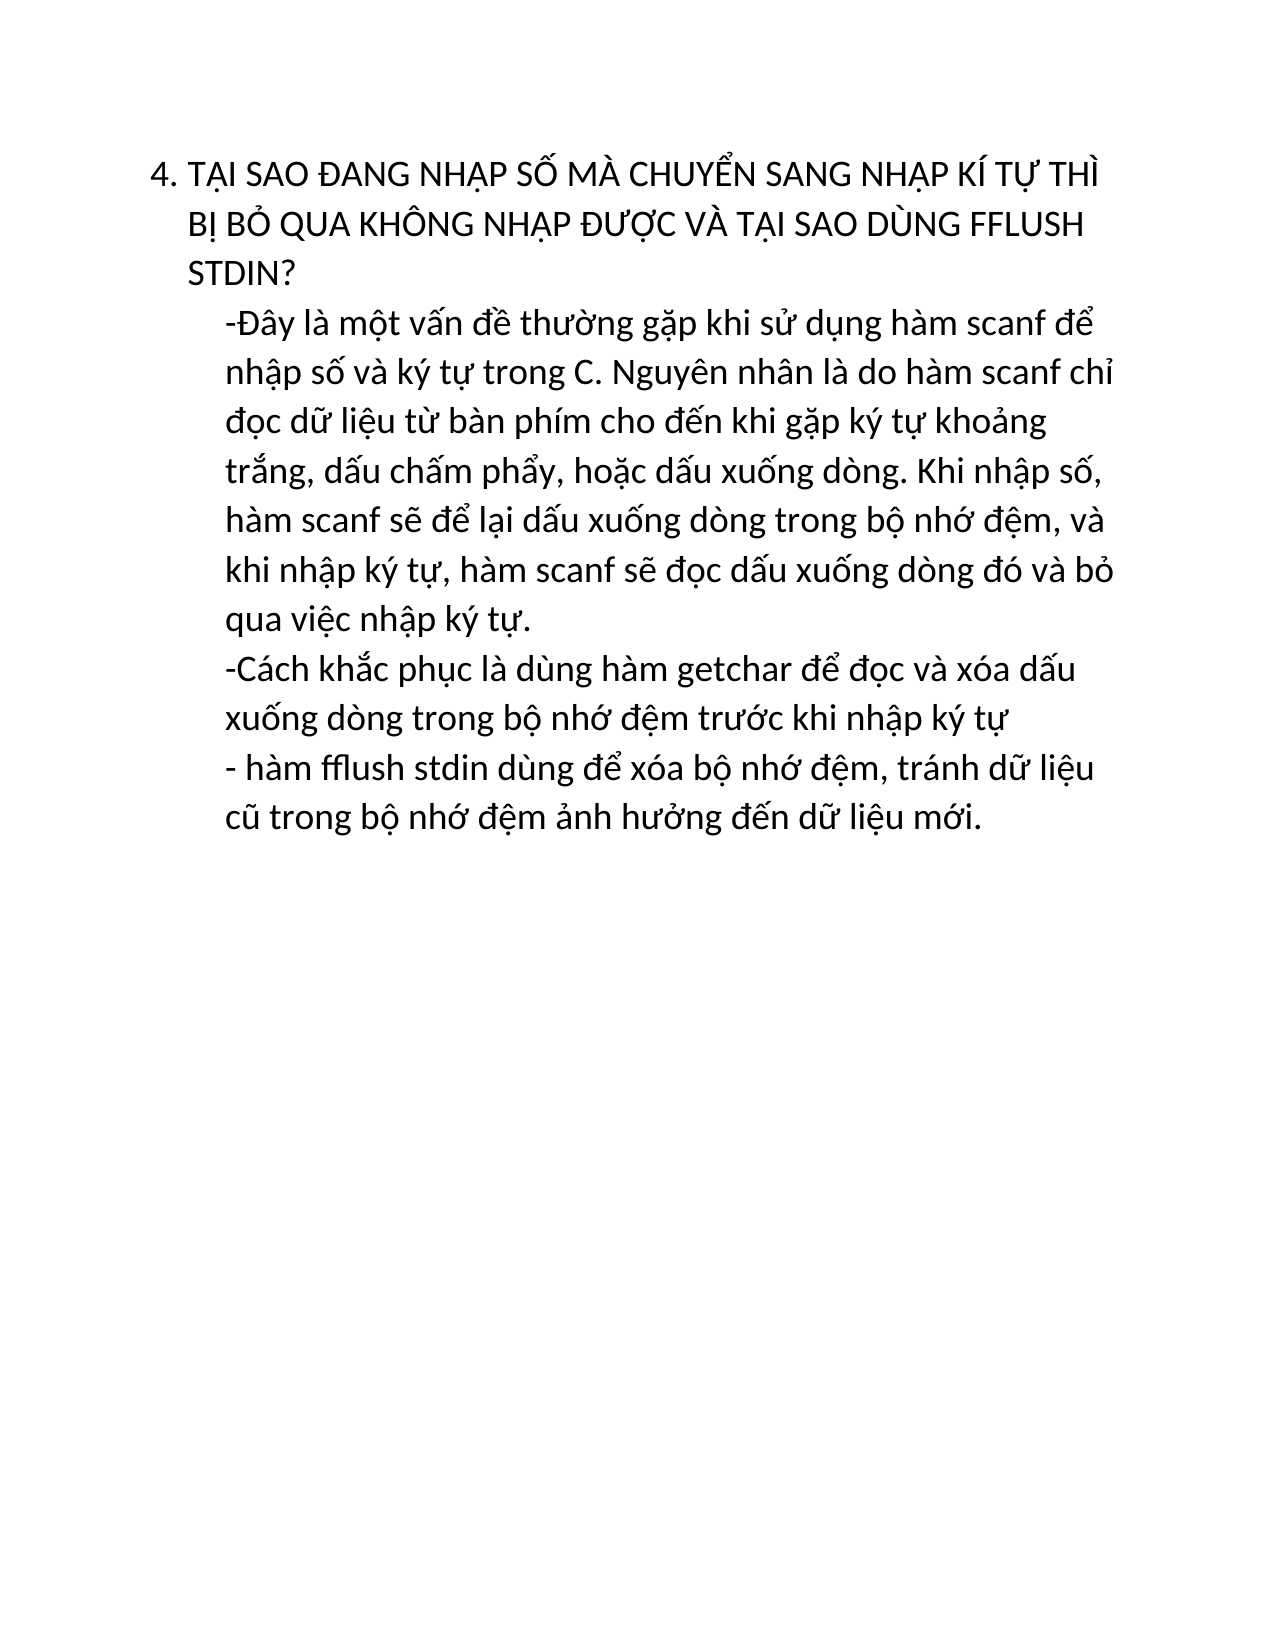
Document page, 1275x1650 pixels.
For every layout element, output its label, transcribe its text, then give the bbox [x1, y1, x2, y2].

list -Cách khắc phục là dùng hàm getchar để đọc và xóa dấu xuống dòng trong bộ nhớ đệm trước khi nhập ký tự [225, 645, 1125, 740]
list TẠI SAO ĐANG NHẬP SỐ MÀ CHUYỂN SANG NHẬP KÍ TỰ THÌ BỊ BỎ QUA KHÔNG NHẬP ĐƯỢC VÀ TẠI SAO DÙNG FFLUSH STDIN? [150, 150, 1125, 295]
list -Đây là một vấn đề thường gặp khi sử dụng hàm scanf để nhập số và ký tự trong C. Nguyên nhân là do hàm scanf chỉ đọc dữ liệu từ bàn phím cho đến khi gặp ký tự khoảng trắng, dấu chấm phẩy, hoặc dấu xuống dòng. Khi nhập số, hàm scanf sẽ để lại dấu xuống dòng trong bộ nhớ đệm, và khi nhập ký tự, hàm scanf sẽ đọc dấu xuống dòng đó và bỏ qua việc nhập ký tự. [225, 298, 1125, 641]
list - hàm fflush stdin dùng để xóa bộ nhớ đệm, tránh dữ liệu cũ trong bộ nhớ đệm ảnh hưởng đến dữ liệu mới. [225, 744, 1125, 839]
